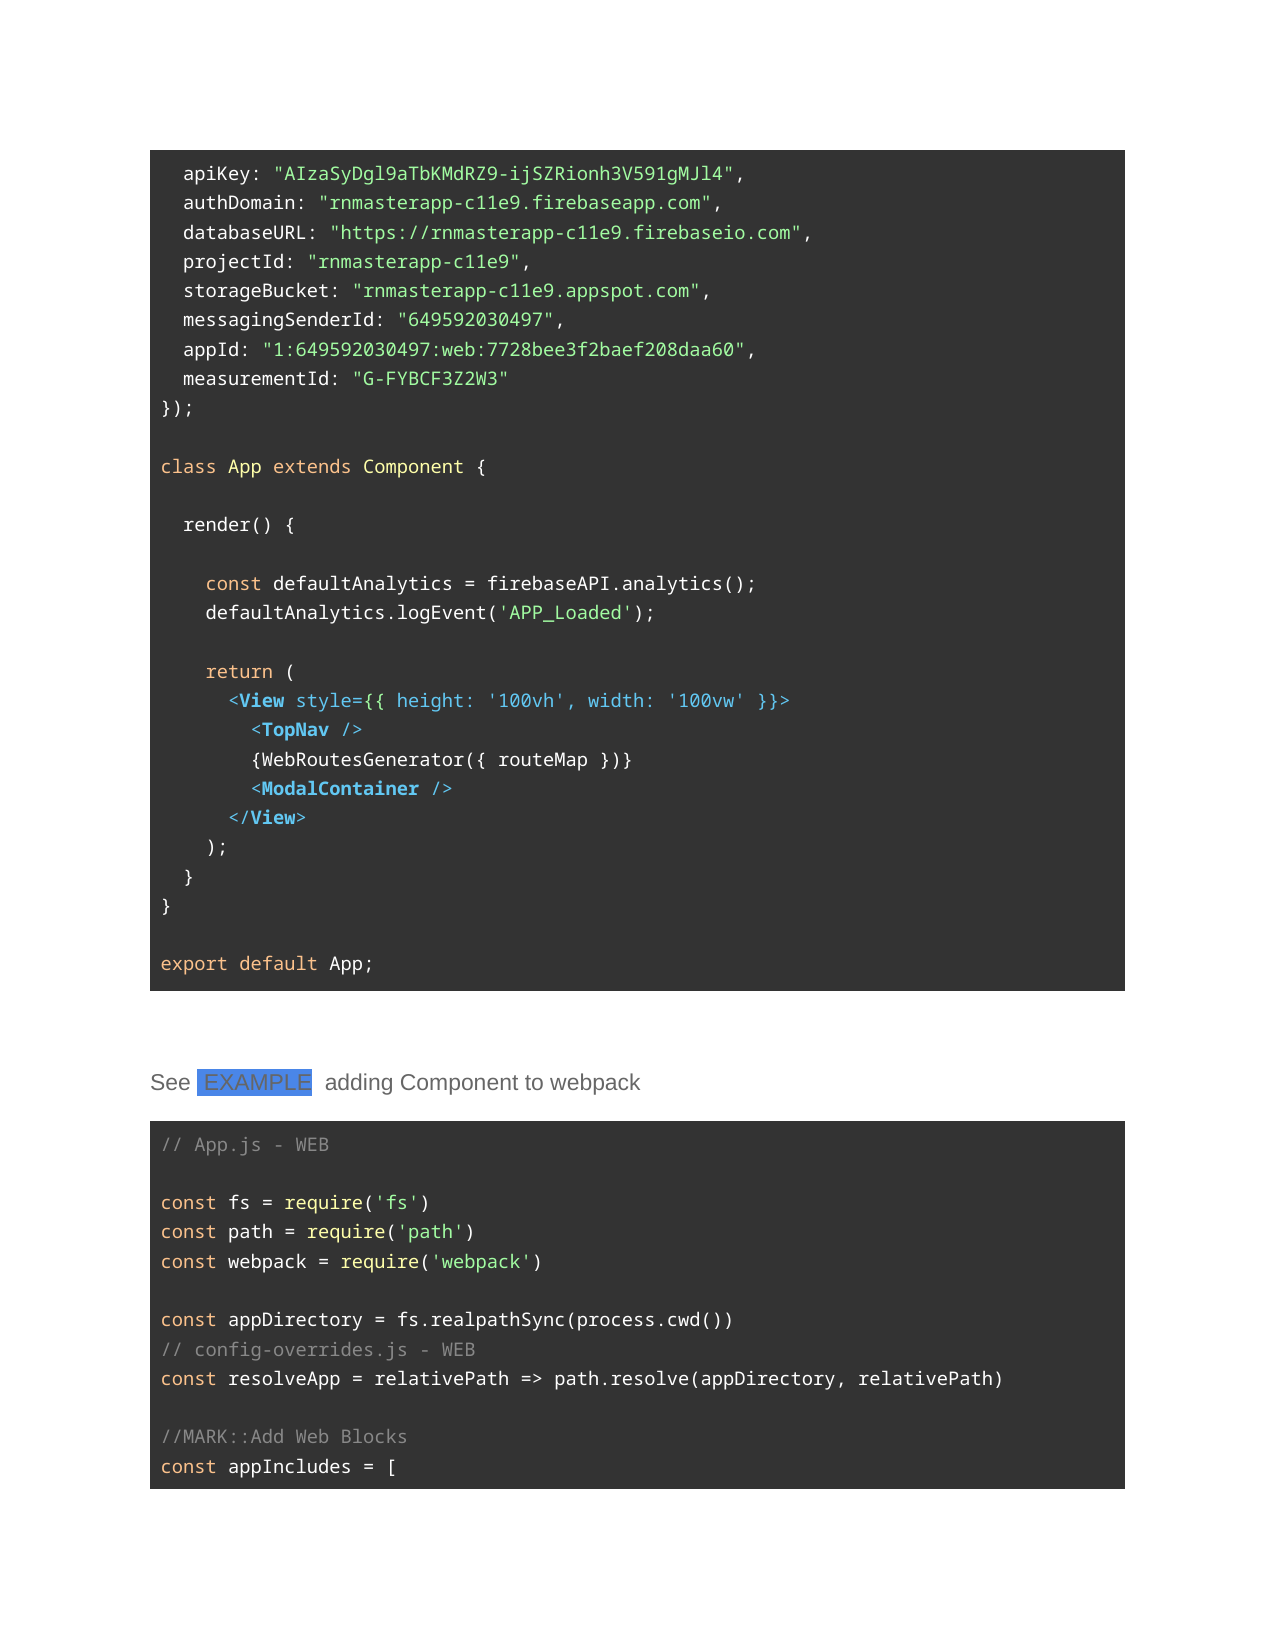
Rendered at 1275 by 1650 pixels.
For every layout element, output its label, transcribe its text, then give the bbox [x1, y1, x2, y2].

subtitle See EXAMPLE adding Component to webpack [312, 1069, 1125, 1096]
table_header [150, 150, 1125, 991]
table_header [150, 1121, 1125, 1489]
